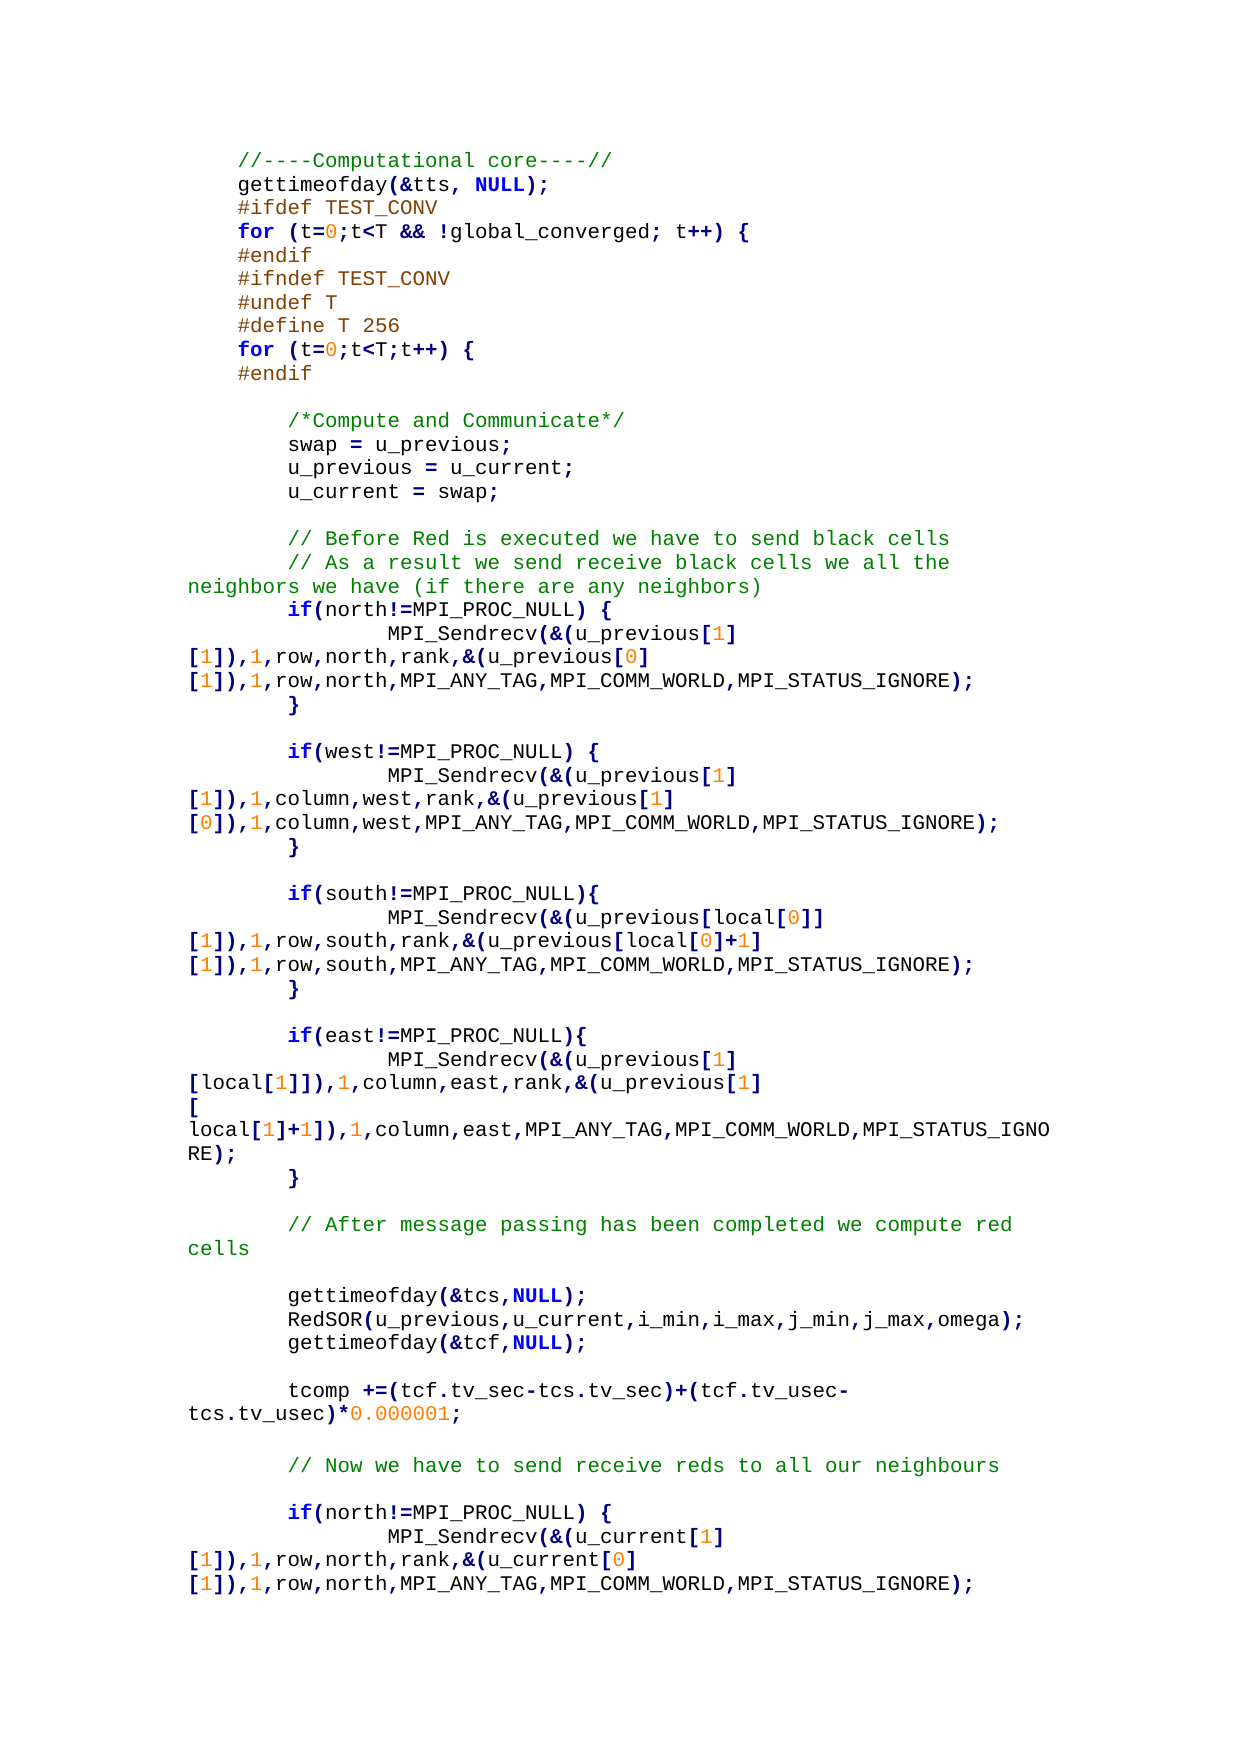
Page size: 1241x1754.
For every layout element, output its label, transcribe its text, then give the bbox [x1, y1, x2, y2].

text MPI_Sendrecv(&(u_previous[1][1]),1,column,west,rank,&(u_previous[1][0]),1,column,west,MPI_ANY_TAG,MPI_COMM_WORLD,MPI_STATUS_IGNORE); [187, 765, 1053, 836]
text gettimeofday(&tcs,NULL); [187, 1285, 1053, 1309]
text #endif [187, 363, 1053, 386]
text if(north!=MPI_PROC_NULL) { [187, 599, 1053, 623]
text #ifndef TEST_CONV [187, 268, 1053, 292]
text // As a result we send receive black cells we all the neighbors we have (if there are any neighbors) [187, 552, 1053, 599]
text // After message passing has been completed we compute red cells [187, 1214, 1053, 1261]
text } [187, 694, 1053, 717]
text gettimeofday(&tts, NULL); [187, 174, 1053, 197]
text for (t=0;t<T;t++) { [187, 339, 1053, 363]
text #ifdef TEST_CONV [187, 197, 1053, 221]
text // Before Red is executed we have to send black cells [187, 528, 1053, 552]
text u_current = swap; [187, 481, 1053, 505]
text #define T 256 [187, 316, 1053, 339]
text if(south!=MPI_PROC_NULL){ [187, 883, 1053, 907]
text for (t=0;t<T && !global_converged; t++) { [187, 221, 1053, 244]
text MPI_Sendrecv(&(u_previous[1][local[1]]),1,column,east,rank,&(u_previous[1][local[1]+1]),1,column,east,MPI_ANY_TAG,MPI_COMM_WORLD,MPI_STATUS_IGNORE); [187, 1048, 1053, 1167]
text #undef T [187, 292, 1053, 316]
text swap = u_previous; [187, 434, 1053, 457]
text if(north!=MPI_PROC_NULL) { [187, 1502, 1053, 1526]
text RedSOR(u_previous,u_current,i_min,i_max,j_min,j_max,omega); [187, 1309, 1053, 1332]
text if(west!=MPI_PROC_NULL) { [187, 741, 1053, 765]
text } [187, 1167, 1053, 1190]
text if(east!=MPI_PROC_NULL){ [187, 1025, 1053, 1048]
text //----Computational core----// [187, 150, 1053, 174]
text tcomp +=(tcf.tv_sec-tcs.tv_sec)+(tcf.tv_usec-tcs.tv_usec)*0.000001; [187, 1379, 1053, 1427]
text // Now we have to send receive reds to all our neighbours [187, 1455, 1053, 1478]
text u_previous = u_current; [187, 457, 1053, 481]
text gettimeofday(&tcf,NULL); [187, 1332, 1053, 1356]
text } [187, 836, 1053, 859]
text } [187, 978, 1053, 1001]
text MPI_Sendrecv(&(u_previous[1][1]),1,row,north,rank,&(u_previous[0][1]),1,row,north,MPI_ANY_TAG,MPI_COMM_WORLD,MPI_STATUS_IGNORE); [187, 623, 1053, 694]
text MPI_Sendrecv(&(u_current[1][1]),1,row,north,rank,&(u_current[0][1]),1,row,north,MPI_ANY_TAG,MPI_COMM_WORLD,MPI_STATUS_IGNORE); [187, 1526, 1053, 1597]
text /*Compute and Communicate*/ [187, 410, 1053, 434]
text MPI_Sendrecv(&(u_previous[local[0]][1]),1,row,south,rank,&(u_previous[local[0]+1][1]),1,row,south,MPI_ANY_TAG,MPI_COMM_WORLD,MPI_STATUS_IGNORE); [187, 907, 1053, 978]
text #endif [187, 244, 1053, 268]
